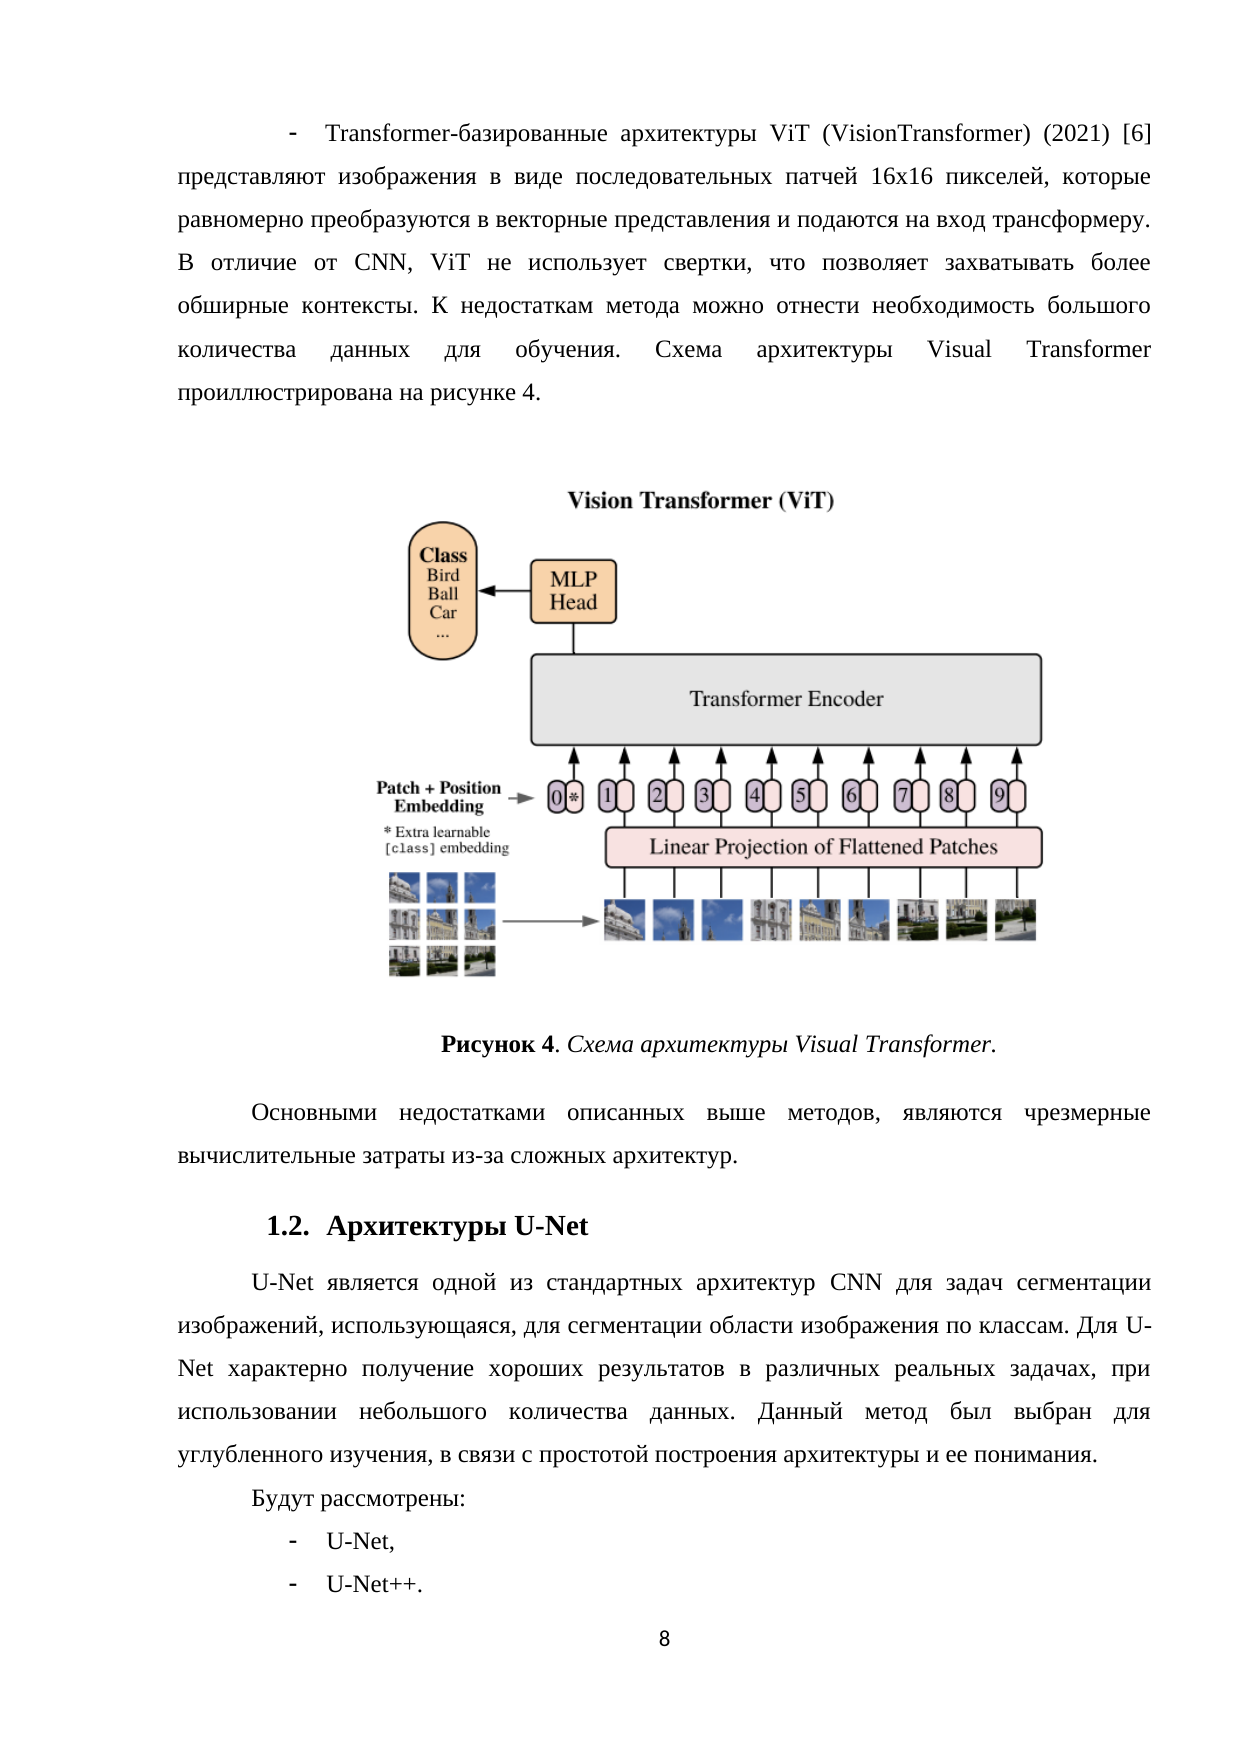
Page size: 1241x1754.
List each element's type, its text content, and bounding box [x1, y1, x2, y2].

picture [326, 445, 1077, 1015]
list Transformer-базированные архитектуры ViT (VisionTransformer) (2021) [6] представляют изображения в виде последовательных патчей 16х16 пикселей, которые равномерно преобразуются в векторные представления и подаются на вход трансформеру. В отличие от CNN, ViT не использует свертки, что позволяет захватывать более обширные контексты. К недостаткам метода можно отнести необходимость большого количества данных для обучения. Схема архитектуры Visual Transformer проиллюстрирована на рисунке 4. [177, 118, 1152, 406]
text Рисунок 4. Схема архитектуры Visual Transformer. [288, 1029, 1152, 1058]
text Будут рассмотрены: [177, 1483, 1152, 1511]
list U-Net++. [288, 1569, 1152, 1598]
text Основными недостатками описанных выше методов, являются чрезмерные вычислительные затраты из-за сложных архитектур. [177, 1097, 1152, 1169]
text U-Net является одной из стандартных архитектур CNN для задач сегментации изображений, использующаяся, для сегментации области изображения по классам. Для U-Net характерно получение хороших результатов в различных реальных задачах, при использовании небольшого количества данных. Данный метод был выбран для углубленного изучения, в связи с простотой построения архитектуры и ее понимания. [177, 1267, 1152, 1468]
text Архитектуры U-Net [266, 1208, 1152, 1242]
list U-Net, [288, 1526, 1152, 1554]
